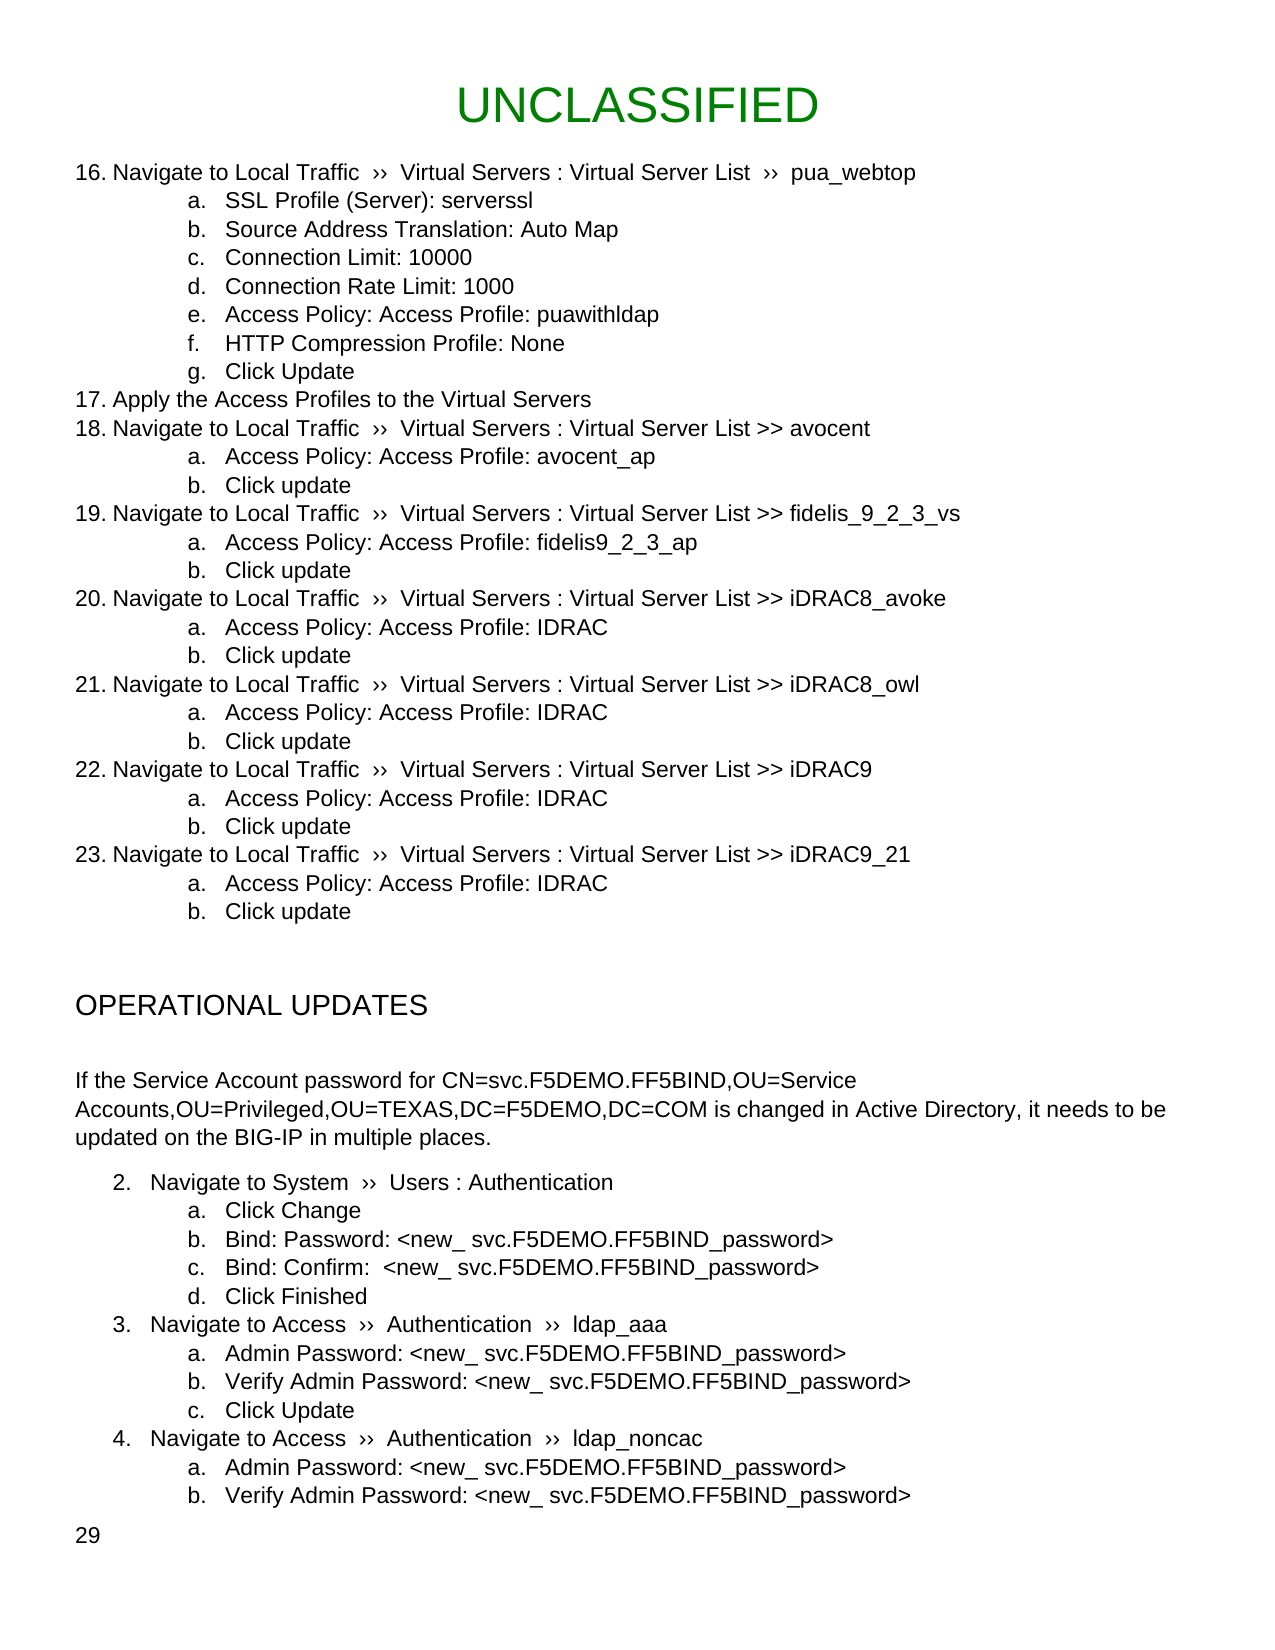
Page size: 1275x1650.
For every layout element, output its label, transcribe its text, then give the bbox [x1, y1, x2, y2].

list Connection Rate Limit: 1000 [187, 273, 1200, 299]
list Source Address Translation: Auto Map [187, 216, 1200, 242]
list Admin Password: <new_ svc.F5DEMO.FF5BIND_password> [187, 1340, 1200, 1366]
list Navigate to Local Traffic ›› Virtual Servers : Virtual Server List >> fidelis_9_2_3_vs [75, 500, 1200, 526]
list Access Policy: Access Profile: IDRAC [187, 784, 1200, 811]
list Navigate to Local Traffic ›› Virtual Servers : Virtual Server List >> avocent [75, 415, 1200, 441]
list Apply the Access Profiles to the Virtual Servers [75, 386, 1200, 413]
list Click update [187, 557, 1200, 583]
list Connection Limit: 10000 [187, 244, 1200, 271]
list Click update [187, 813, 1200, 839]
list SSL Profile (Server): serverssl [187, 187, 1200, 214]
list Navigate to Local Traffic ›› Virtual Servers : Virtual Server List >> iDRAC8_avoke [75, 585, 1200, 612]
list Bind: Confirm: <new_ svc.F5DEMO.FF5BIND_password> [187, 1254, 1200, 1281]
list Click update [187, 472, 1200, 498]
list Access Policy: Access Profile: IDRAC [187, 870, 1200, 896]
list Click Update [187, 358, 1200, 384]
list Click update [187, 642, 1200, 669]
list Bind: Password: <new_ svc.F5DEMO.FF5BIND_password> [187, 1226, 1200, 1252]
list Access Policy: Access Profile: IDRAC [187, 614, 1200, 640]
list Click Update [187, 1397, 1200, 1423]
list HTTP Compression Profile: None [187, 329, 1200, 356]
list Navigate to Local Traffic ›› Virtual Servers : Virtual Server List >> iDRAC9 [75, 756, 1200, 782]
list Access Policy: Access Profile: avocent_ap [187, 443, 1200, 469]
list Access Policy: Access Profile: fidelis9_2_3_ap [187, 528, 1200, 555]
list Navigate to Local Traffic ›› Virtual Servers : Virtual Server List ›› pua_webtop [75, 159, 1200, 185]
list Navigate to System ›› Users : Authentication [112, 1169, 1200, 1195]
list Click Finished [187, 1283, 1200, 1309]
list Click update [187, 898, 1200, 924]
list Navigate to Local Traffic ›› Virtual Servers : Virtual Server List >> iDRAC8_owl [75, 671, 1200, 697]
list Verify Admin Password: <new_ svc.F5DEMO.FF5BIND_password> [187, 1368, 1200, 1394]
list Navigate to Access ›› Authentication ›› ldap_noncac [112, 1425, 1200, 1451]
list Verify Admin Password: <new_ svc.F5DEMO.FF5BIND_password> [187, 1482, 1200, 1508]
text If the Service Account password for CN=svc.F5DEMO.FF5BIND,OU=Service Accounts,OU=Privileged,OU=TEXAS,DC=F5DEMO,DC=COM is changed in Active Directory, it needs to be updated on the BIG-IP in multiple places. [75, 1067, 1200, 1150]
list Access Policy: Access Profile: IDRAC [187, 699, 1200, 726]
list Access Policy: Access Profile: puawithldap [187, 301, 1200, 327]
list Admin Password: <new_ svc.F5DEMO.FF5BIND_password> [187, 1453, 1200, 1480]
list Click update [187, 728, 1200, 754]
list Navigate to Local Traffic ›› Virtual Servers : Virtual Server List >> iDRAC9_21 [75, 841, 1200, 868]
list Navigate to Access ›› Authentication ›› ldap_aaa [112, 1311, 1200, 1338]
subtitle Operational Updates [75, 988, 1200, 1022]
list Click Change [187, 1197, 1200, 1224]
